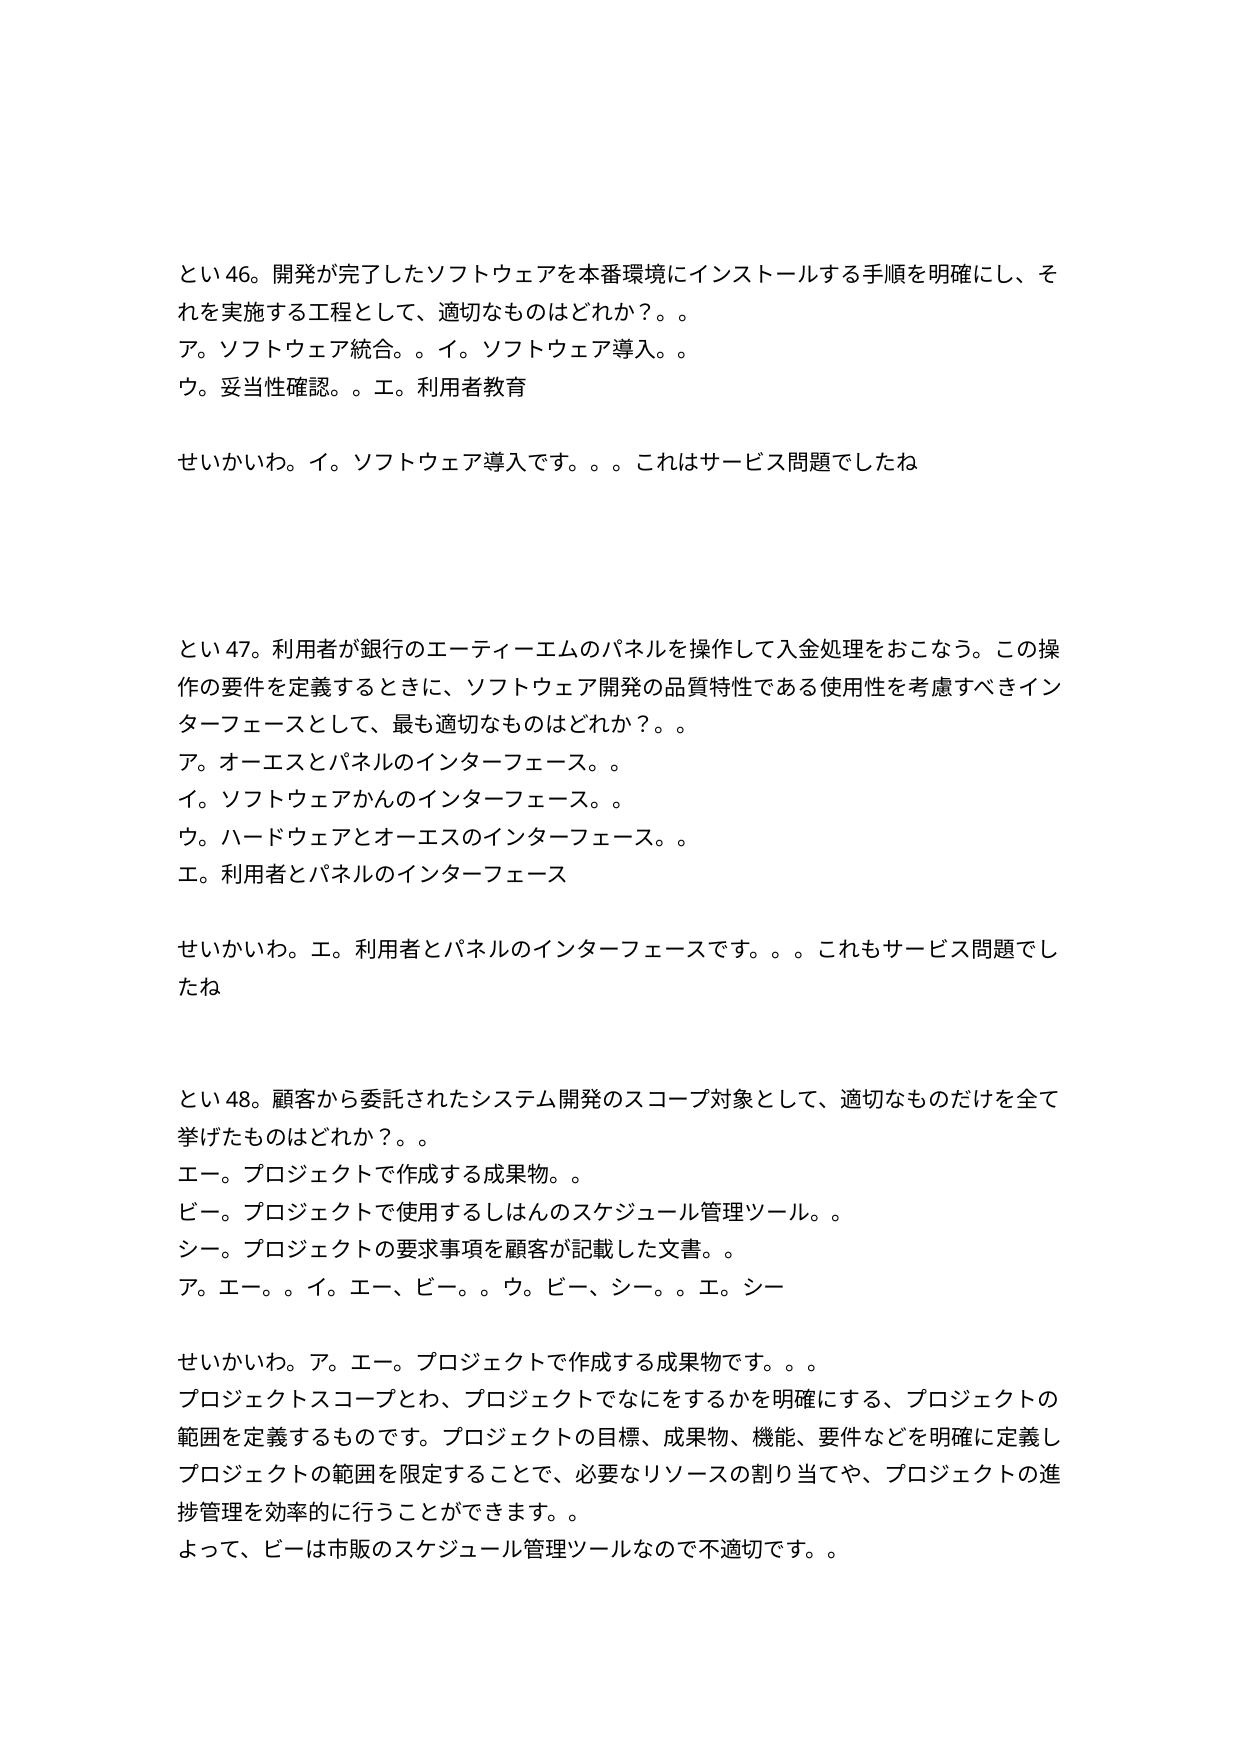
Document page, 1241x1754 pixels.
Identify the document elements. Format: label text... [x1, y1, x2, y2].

text ア。ソフトウェア統合。。イ。ソフトウェア導入。。 [177, 329, 1063, 367]
text プロジェクトスコープとわ、プロジェクトでなにをするかを明確にする、プロジェクトの範囲を定義するものです。プロジェクトの目標、成果物、機能、要件などを明確に定義し、プロジェクトの範囲を限定することで、必要なリソースの割り当てや、プロジェクトの進捗管理を効率的に行うことができます。。 [177, 1379, 1063, 1529]
text よって、ビーは市販のスケジュール管理ツールなので不適切です。。 [177, 1529, 1063, 1567]
text せいかいわ。エ。利用者とパネルのインターフェースです。。。これもサービス問題でしたね [177, 929, 1063, 1004]
text ウ。ハードウェアとオーエスのインターフェース。。 [177, 817, 1063, 854]
text ビー。プロジェクトで使用するしはんのスケジュール管理ツール。。 [177, 1192, 1063, 1229]
text イ。ソフトウェアかんのインターフェース。。 [177, 779, 1063, 817]
text ア。エー。。イ。エー、ビー。。ウ。ビー、シー。。エ。シー [177, 1267, 1063, 1304]
text シー。プロジェクトの要求事項を顧客が記載した文書。。 [177, 1229, 1063, 1267]
text エー。プロジェクトで作成する成果物。。 [177, 1154, 1063, 1192]
text エ。利用者とパネルのインターフェース [177, 854, 1063, 892]
text とい48。顧客から委託されたシステム開発のスコープ対象として、適切なものだけを全て挙げたものはどれか？。。 [177, 1079, 1063, 1154]
text とい47。利用者が銀行のエーティーエムのパネルを操作して入金処理をおこなう。この操作の要件を定義するときに、ソフトウェア開発の品質特性である使用性を考慮すべきインターフェースとして、最も適切なものはどれか？。。 [177, 629, 1063, 742]
text せいかいわ。イ。ソフトウェア導入です。。。これはサービス問題でしたね [177, 442, 1063, 479]
text ア。オーエスとパネルのインターフェース。。 [177, 742, 1063, 779]
text せいかいわ。ア。エー。プロジェクトで作成する成果物です。。。 [177, 1342, 1063, 1379]
text ウ。妥当性確認。。エ。利用者教育 [177, 367, 1063, 404]
text とい46。開発が完了したソフトウェアを本番環境にインストールする手順を明確にし、それを実施する工程として、適切なものはどれか？。。 [177, 254, 1063, 329]
